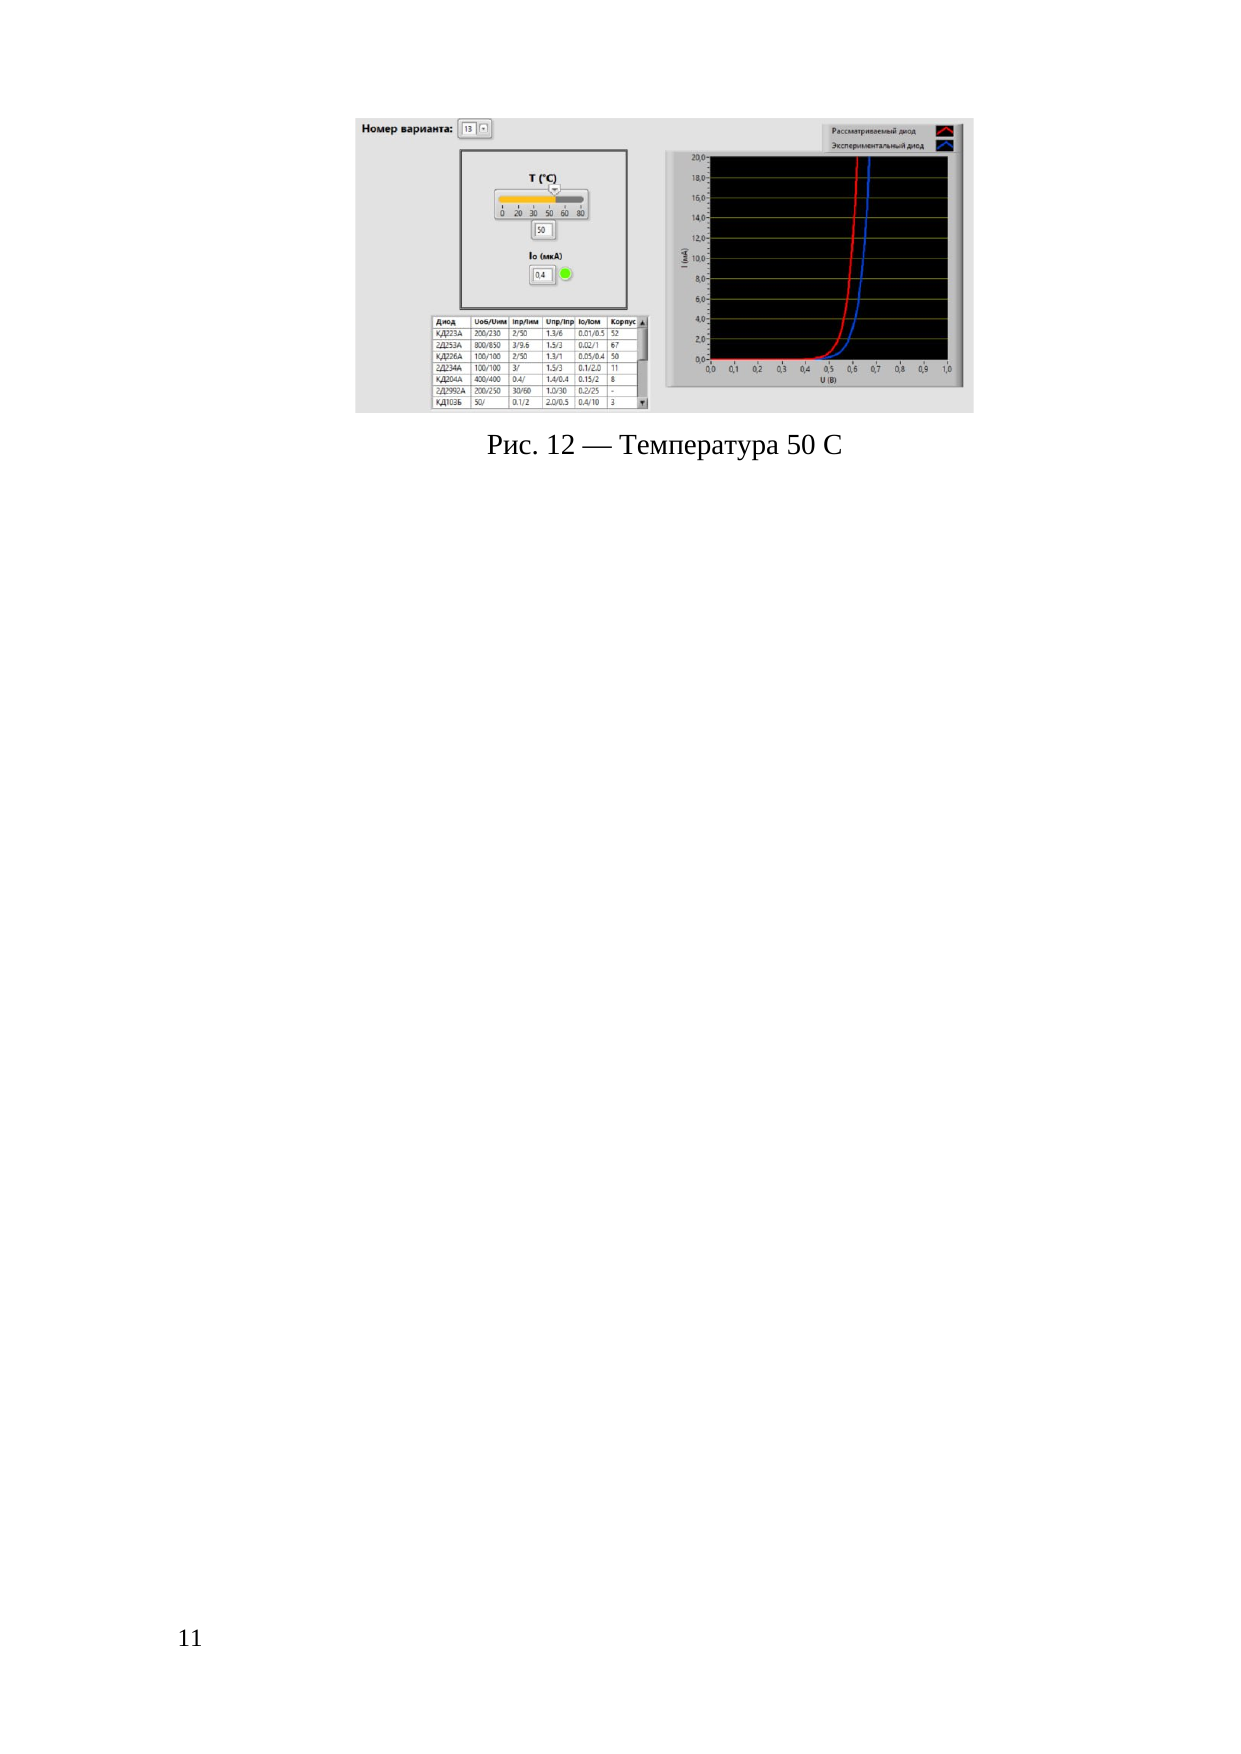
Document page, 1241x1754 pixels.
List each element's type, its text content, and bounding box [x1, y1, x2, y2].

text Рис. 12 — Температура 50 С [177, 427, 1152, 461]
picture [355, 118, 974, 413]
